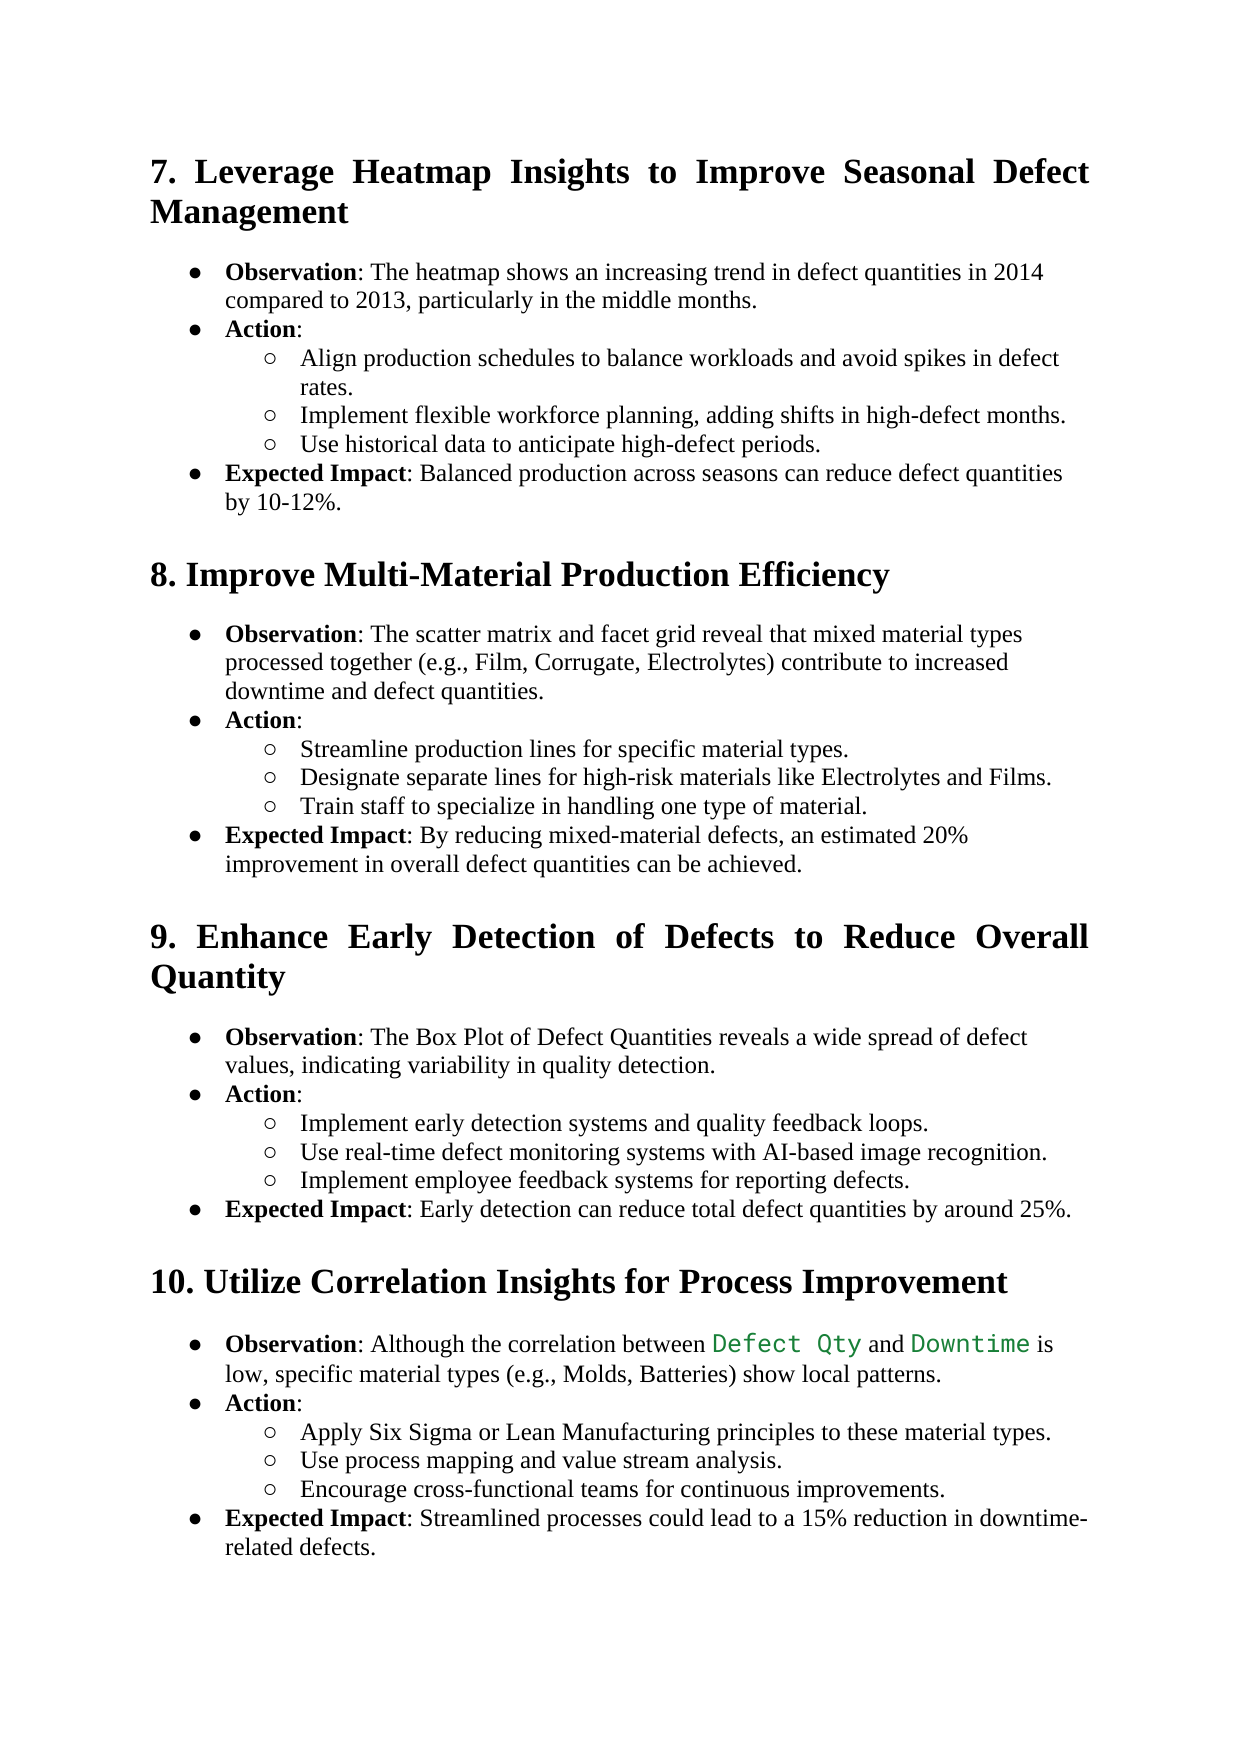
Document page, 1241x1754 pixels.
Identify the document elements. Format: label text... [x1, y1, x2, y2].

subtitle 9. Enhance Early Detection of Defects to Reduce Overall Quantity [150, 915, 1090, 997]
list Expected Impact: Balanced production across seasons can reduce defect quantities by 10-12%. [187, 458, 1090, 515]
list Train staff to specialize in handling one type of material. [262, 791, 1090, 820]
list Observation: Although the correlation between Defect Qty and Downtime is low, specific material types (e.g., Molds, Batteries) show local patterns. [187, 1326, 1090, 1388]
list Observation: The heatmap shows an increasing trend in defect quantities in 2014 compared to 2013, particularly in the middle months. [187, 257, 1090, 314]
list Observation: The Box Plot of Defect Quantities reveals a wide spread of defect values, indicating variability in quality detection. [187, 1022, 1090, 1079]
list Expected Impact: Streamlined processes could lead to a 15% reduction in downtime-related defects. [187, 1503, 1090, 1561]
list Use real-time defect monitoring systems with AI-based image recognition. [262, 1137, 1090, 1165]
list Use process mapping and value stream analysis. [262, 1446, 1090, 1474]
list Action: [187, 1079, 1090, 1108]
list Encourage cross-functional teams for continuous improvements. [262, 1474, 1090, 1503]
subtitle 8. Improve Multi-Material Production Efficiency [150, 553, 1090, 594]
list Designate separate lines for high-risk materials like Electrolytes and Films. [262, 762, 1090, 791]
list Action: [187, 1388, 1090, 1417]
list Expected Impact: By reducing mixed-material defects, an estimated 20% improvement in overall defect quantities can be achieved. [187, 820, 1090, 877]
subtitle 10. Utilize Correlation Insights for Process Improvement [150, 1260, 1090, 1301]
list Implement flexible workforce planning, adding shifts in high-defect months. [262, 400, 1090, 429]
list Streamline production lines for specific material types. [262, 734, 1090, 762]
subtitle 7. Leverage Heatmap Insights to Improve Seasonal Defect Management [150, 150, 1090, 232]
list Align production schedules to balance workloads and avoid spikes in defect rates. [262, 343, 1090, 400]
list Expected Impact: Early detection can reduce total defect quantities by around 25%. [187, 1194, 1090, 1223]
list Apply Six Sigma or Lean Manufacturing principles to these material types. [262, 1417, 1090, 1446]
list Use historical data to anticipate high-defect periods. [262, 429, 1090, 458]
list Observation: The scatter matrix and facet grid reveal that mixed material types processed together (e.g., Film, Corrugate, Electrolytes) contribute to increased downtime and defect quantities. [187, 619, 1090, 705]
list Implement early detection systems and quality feedback loops. [262, 1108, 1090, 1137]
list Action: [187, 705, 1090, 734]
list Action: [187, 314, 1090, 343]
list Implement employee feedback systems for reporting defects. [262, 1165, 1090, 1194]
